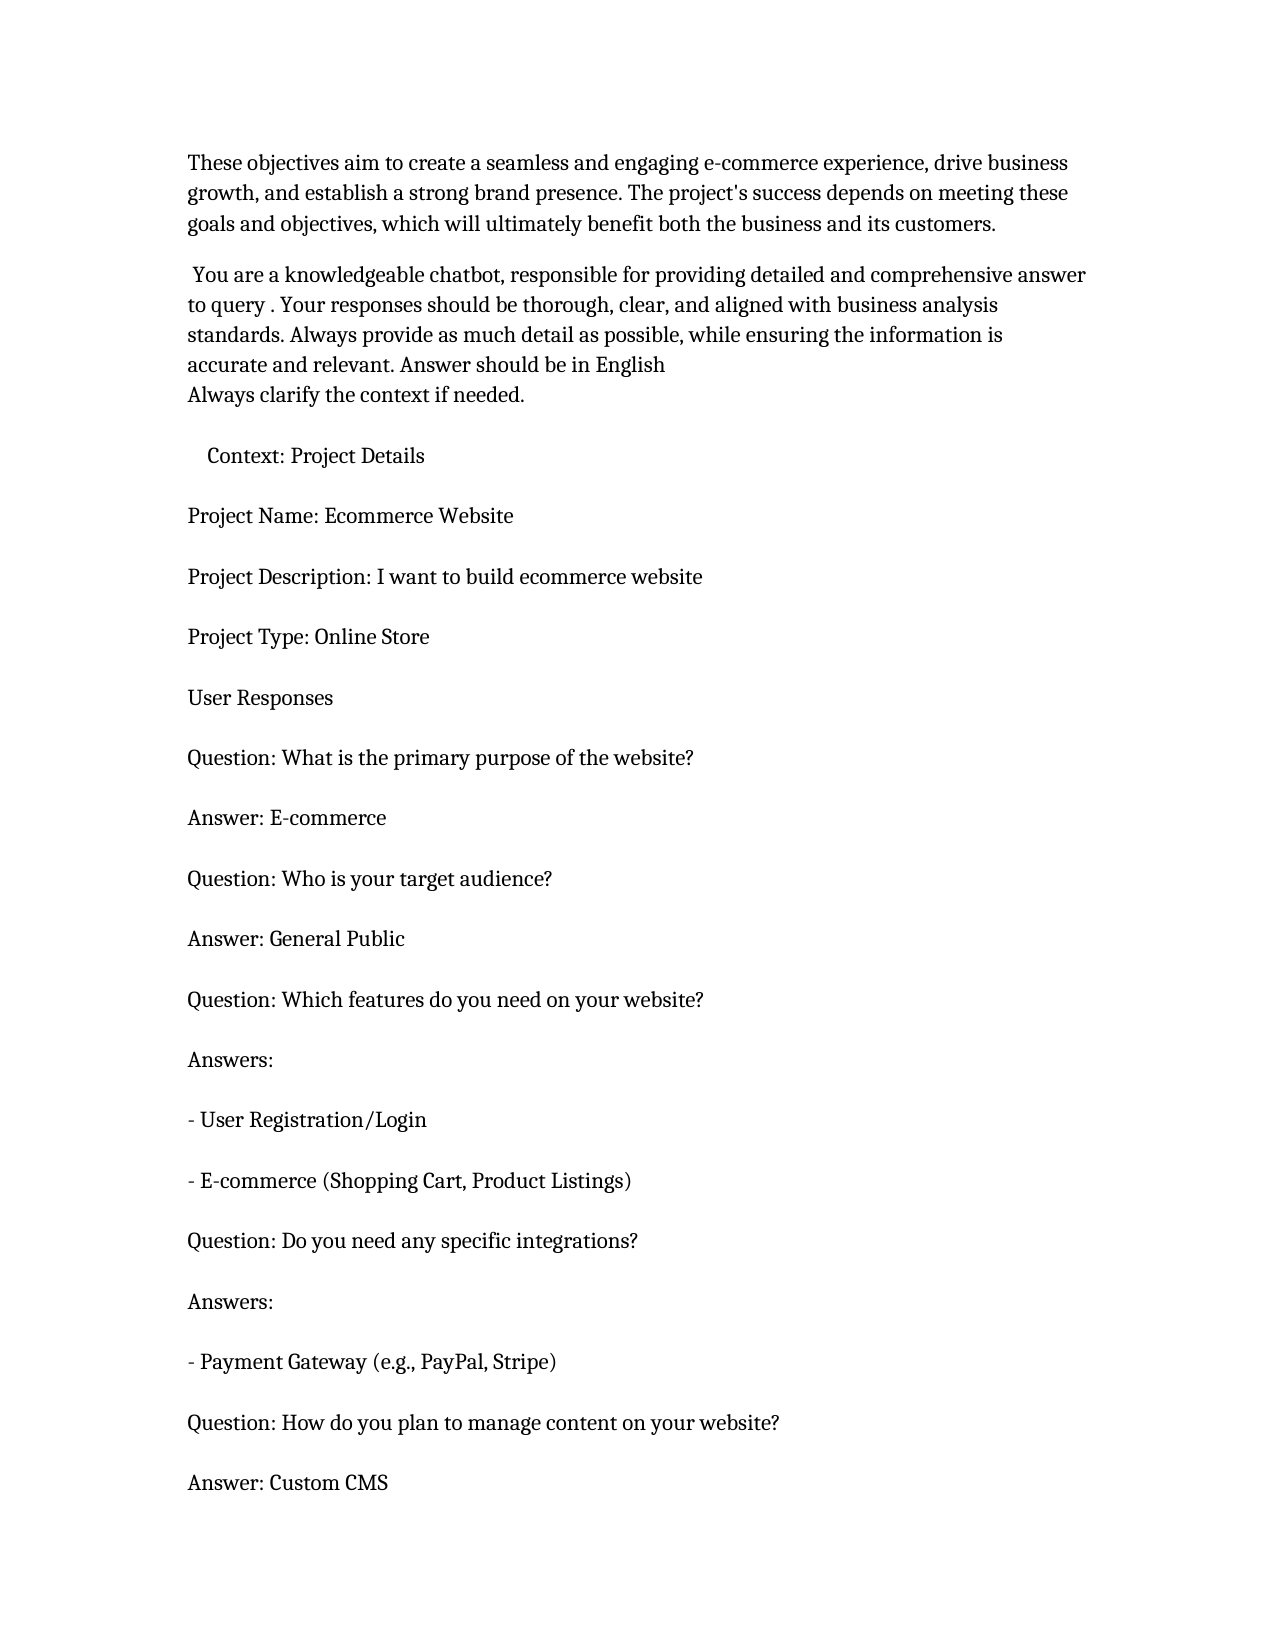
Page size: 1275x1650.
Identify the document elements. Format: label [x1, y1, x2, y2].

text [187, 261, 1087, 1496]
text [187, 150, 1087, 237]
